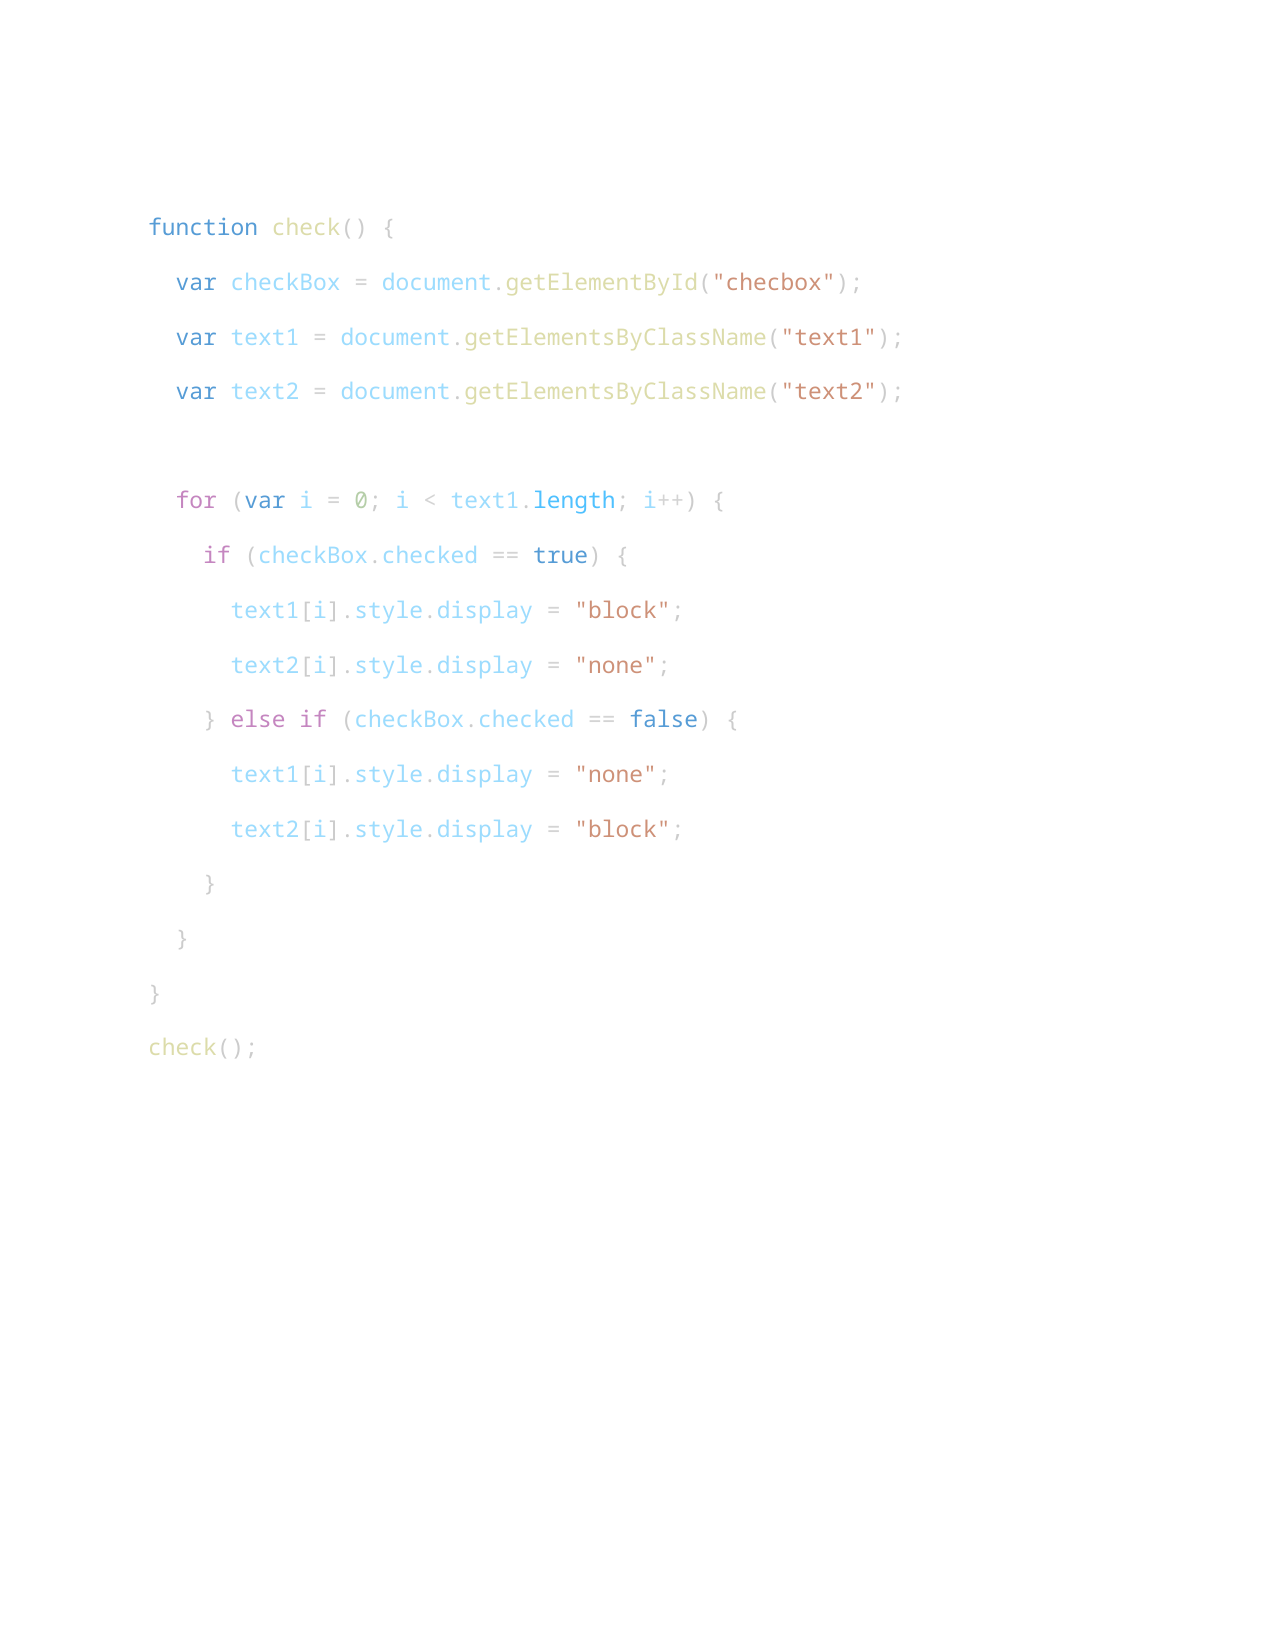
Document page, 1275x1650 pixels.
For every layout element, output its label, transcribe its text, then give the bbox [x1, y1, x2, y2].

text var text2 = document.getElementsByClassName("text2"); [148, 376, 1127, 406]
text } [148, 977, 1127, 1007]
text } else if (checkBox.checked == false) { [148, 704, 1127, 734]
text text2[i].style.display = "block"; [148, 813, 1127, 843]
text function check() { [148, 212, 1127, 241]
text for (var i = 0; i < text1.length; i++) { [148, 485, 1127, 515]
text if (checkBox.checked == true) { [148, 540, 1127, 569]
text var text1 = document.getElementsByClassName("text1"); [148, 321, 1127, 351]
text } [148, 923, 1127, 952]
text text1[i].style.display = "block"; [148, 594, 1127, 624]
text var checkBox = document.getElementById("checbox"); [148, 266, 1127, 296]
text } [148, 868, 1127, 898]
text check(); [148, 1032, 1127, 1062]
text text2[i].style.display = "none"; [148, 649, 1127, 679]
text text1[i].style.display = "none"; [148, 759, 1127, 788]
